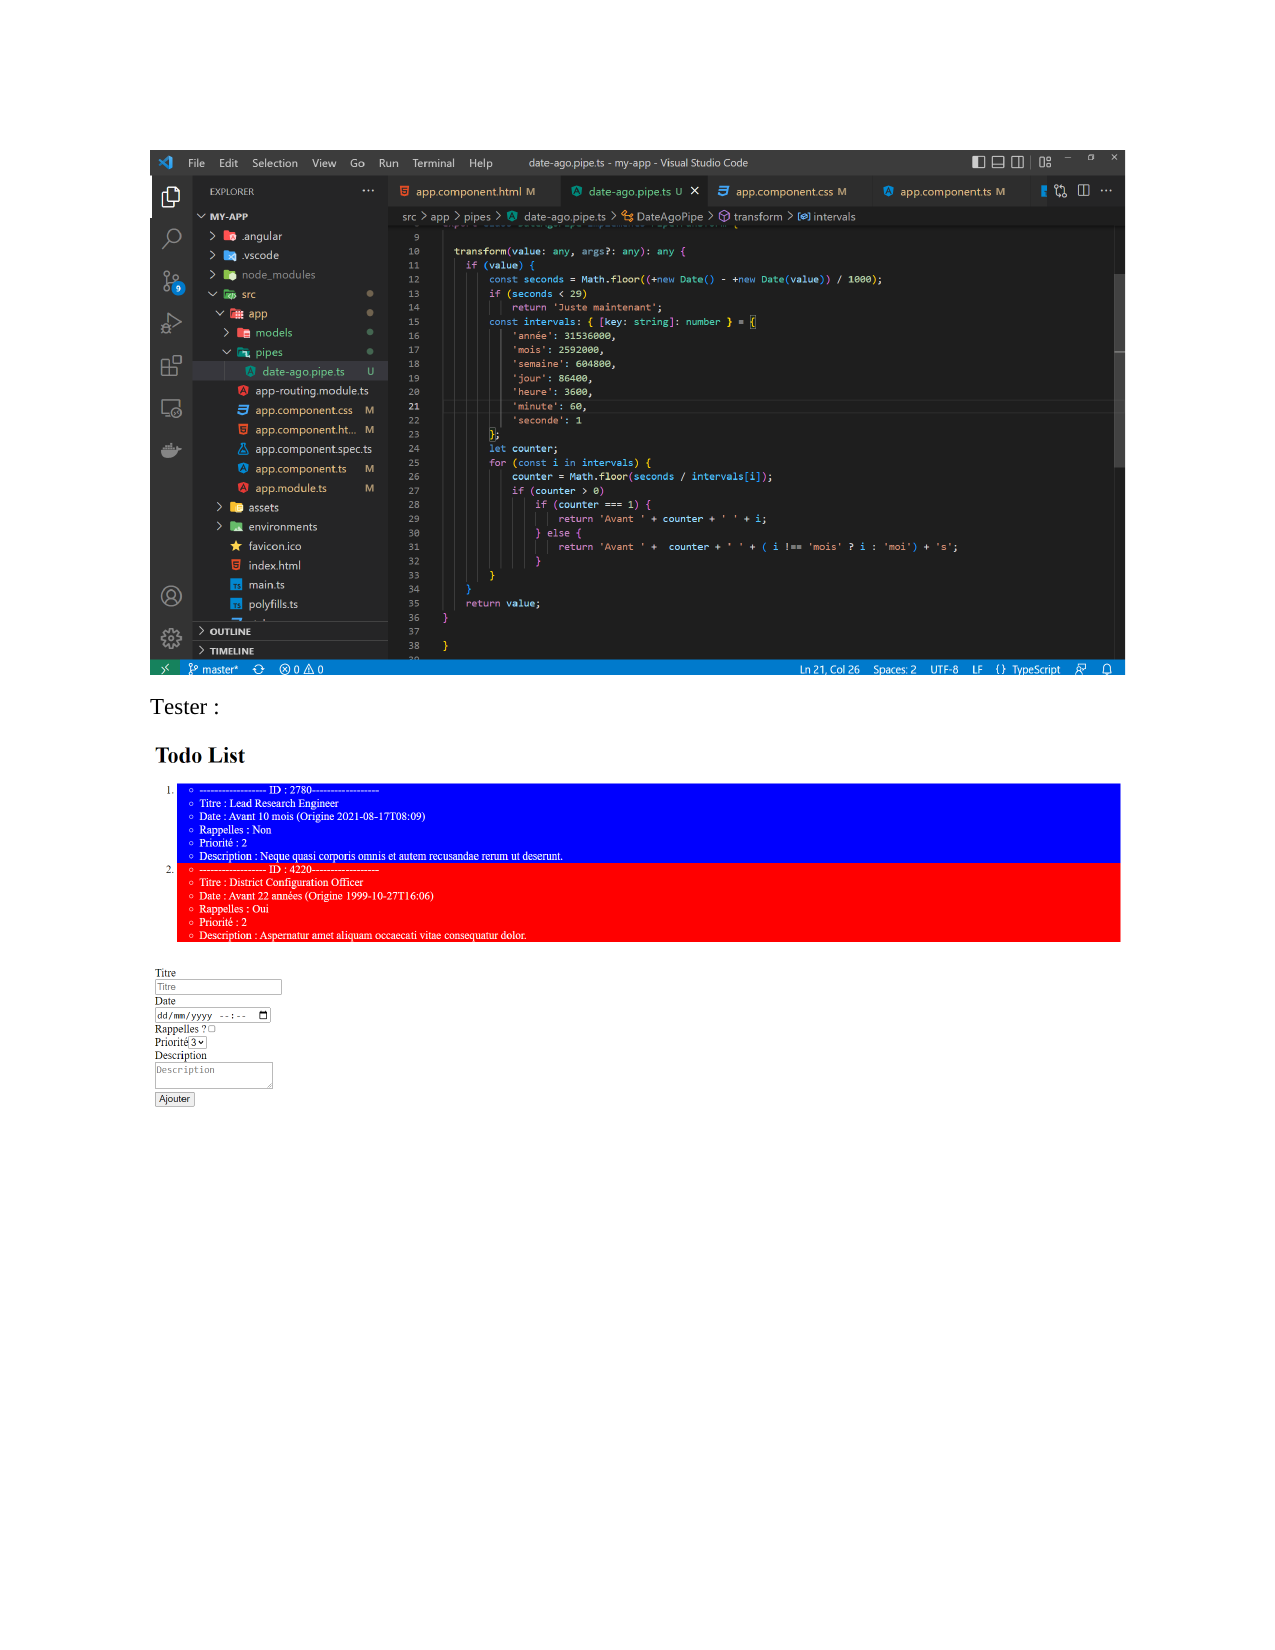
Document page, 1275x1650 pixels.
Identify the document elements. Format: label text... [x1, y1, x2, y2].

picture [150, 738, 1125, 1113]
text Tester : [150, 693, 1125, 720]
picture [150, 150, 1125, 675]
